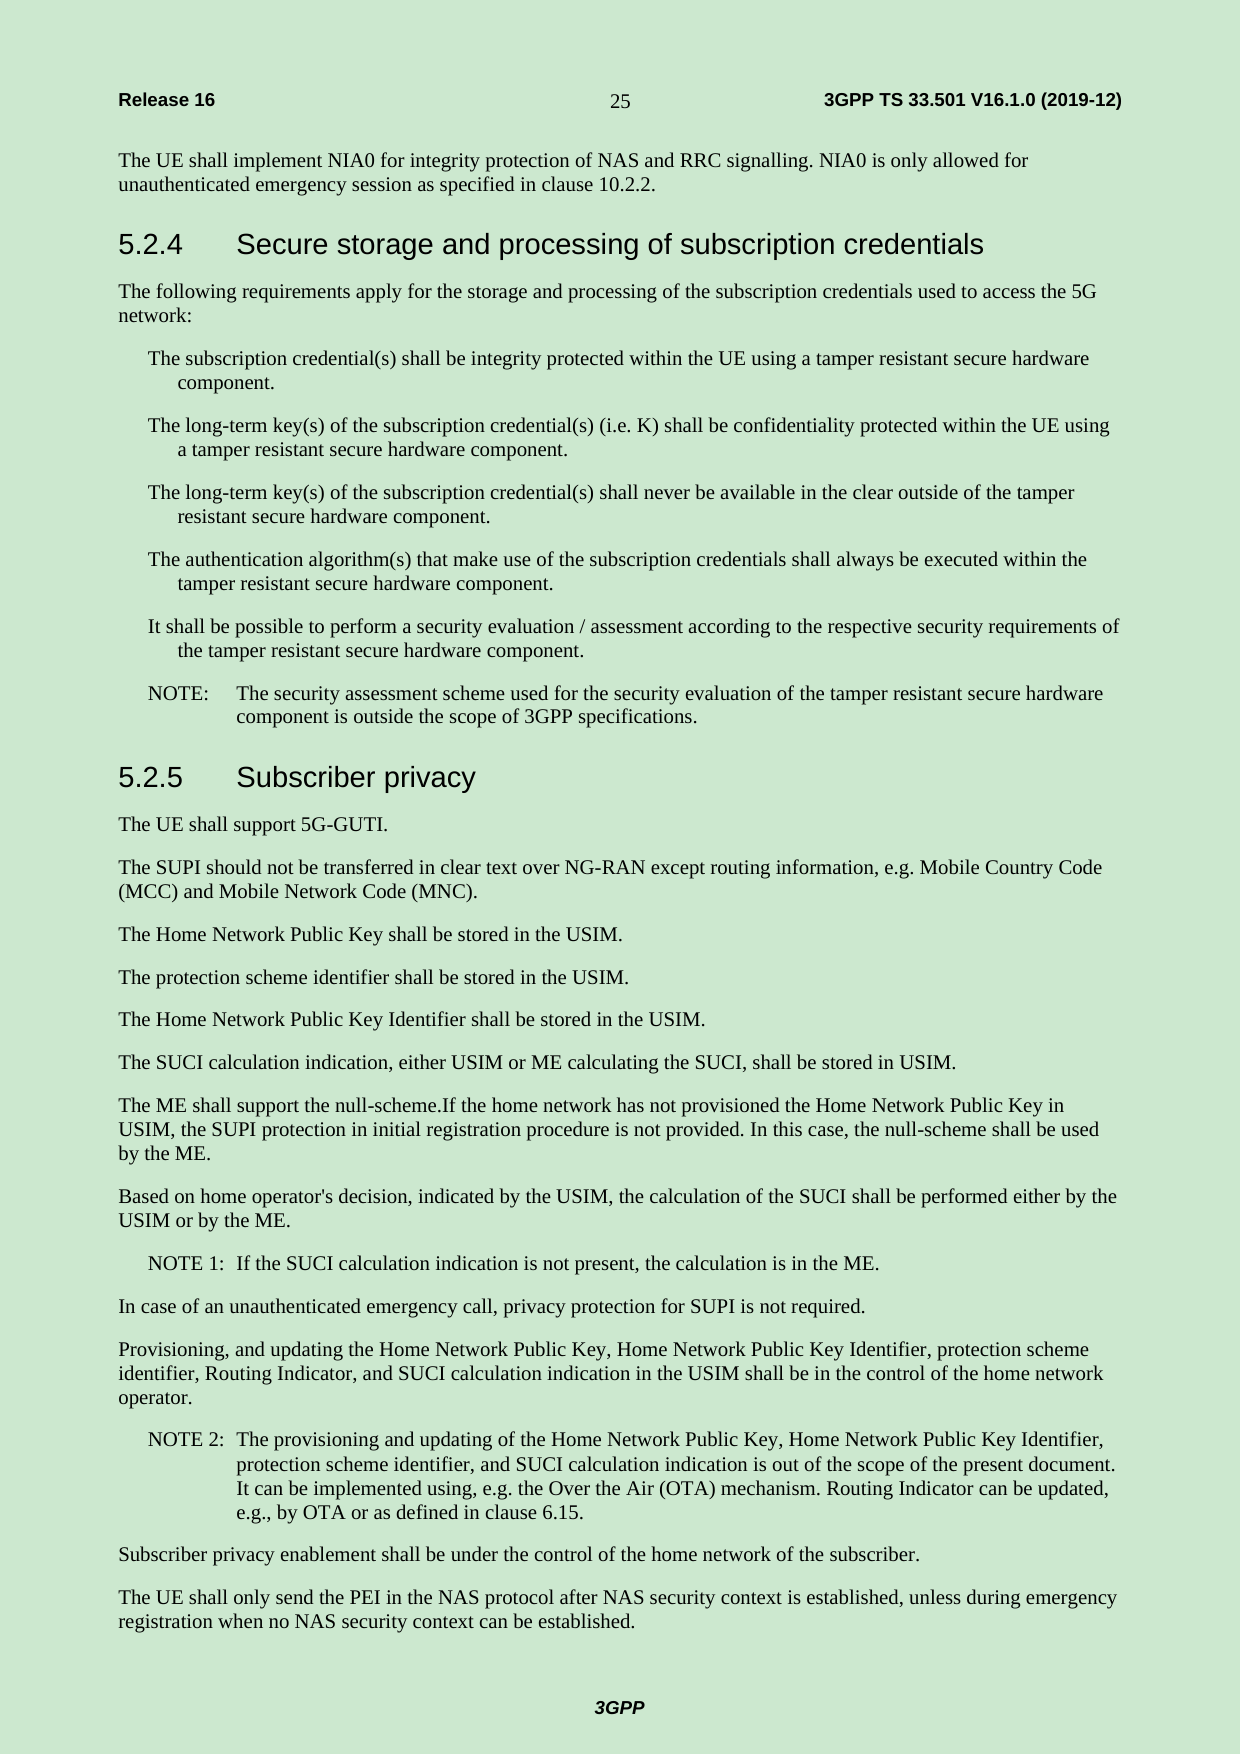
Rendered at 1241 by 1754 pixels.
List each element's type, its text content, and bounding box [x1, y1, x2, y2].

text The UE shall implement NIA0 for integrity protection of NAS and RRC signalling. NIA0 is only allowed for unauthenticated emergency session as specified in clause 10.2.2. [118, 147, 1122, 196]
text Provisioning, and updating the Home Network Public Key, Home Network Public Key Identifier, protection scheme identifier, Routing Indicator, and SUCI calculation indication in the USIM shall be in the control of the home network operator. [118, 1336, 1122, 1409]
text Based on home operator's decision, indicated by the USIM, the calculation of the SUCI shall be performed either by the USIM or by the ME. [118, 1184, 1122, 1232]
text It shall be possible to perform a security evaluation / assessment according to the respective security requirements of the tamper resistant secure hardware component. [148, 613, 1122, 662]
text The authentication algorithm(s) that make use of the subscription credentials shall always be executed within the tamper resistant secure hardware component. [148, 547, 1122, 595]
text The ME shall support the null-scheme.If the home network has not provisioned the Home Network Public Key in USIM, the SUPI protection in initial registration procedure is not provided. In this case, the null-scheme shall be used by the ME. [118, 1093, 1122, 1165]
subtitle 5.2.5 Subscriber privacy [118, 760, 1122, 793]
text NOTE 1: If the SUCI calculation indication is not present, the calculation is in the ME. [148, 1251, 1122, 1275]
text The Home Network Public Key shall be stored in the USIM. [118, 922, 1122, 946]
text The SUPI should not be transferred in clear text over NG-RAN except routing information, e.g. Mobile Country Code (MCC) and Mobile Network Code (MNC). [118, 855, 1122, 903]
text The UE shall support 5G-GUTI. [118, 812, 1122, 836]
text The SUCI calculation indication, either USIM or ME calculating the SUCI, shall be stored in USIM. [118, 1050, 1122, 1074]
text In case of an unauthenticated emergency call, privacy protection for SUPI is not required. [118, 1294, 1122, 1318]
text Subscriber privacy enablement shall be under the control of the home network of the subscriber. [118, 1542, 1122, 1566]
text The subscription credential(s) shall be integrity protected within the UE using a tamper resistant secure hardware component. [148, 346, 1122, 394]
text The UE shall only send the PEI in the NAS protocol after NAS security context is established, unless during emergency registration when no NAS security context can be established. [118, 1585, 1122, 1633]
text NOTE: The security assessment scheme used for the security evaluation of the tamper resistant secure hardware component is outside the scope of 3GPP specifications. [148, 680, 1122, 728]
text The Home Network Public Key Identifier shall be stored in the USIM. [118, 1007, 1122, 1031]
text The long-term key(s) of the subscription credential(s) (i.e. K) shall be confidentiality protected within the UE using a tamper resistant secure hardware component. [148, 413, 1122, 461]
text The following requirements apply for the storage and processing of the subscription credentials used to access the 5G network: [118, 279, 1122, 327]
text The protection scheme identifier shall be stored in the USIM. [118, 964, 1122, 989]
subtitle 5.2.4 Secure storage and processing of subscription credentials [118, 227, 1122, 260]
text The long-term key(s) of the subscription credential(s) shall never be available in the clear outside of the tamper resistant secure hardware component. [148, 480, 1122, 528]
text NOTE 2: The provisioning and updating of the Home Network Public Key, Home Network Public Key Identifier, protection scheme identifier, and SUCI calculation indication is out of the scope of the present document. It can be implemented using, e.g. the Over the Air (OTA) mechanism. Routing Indicator can be updated, e.g., by OTA or as defined in clause 6.15. [148, 1427, 1122, 1524]
